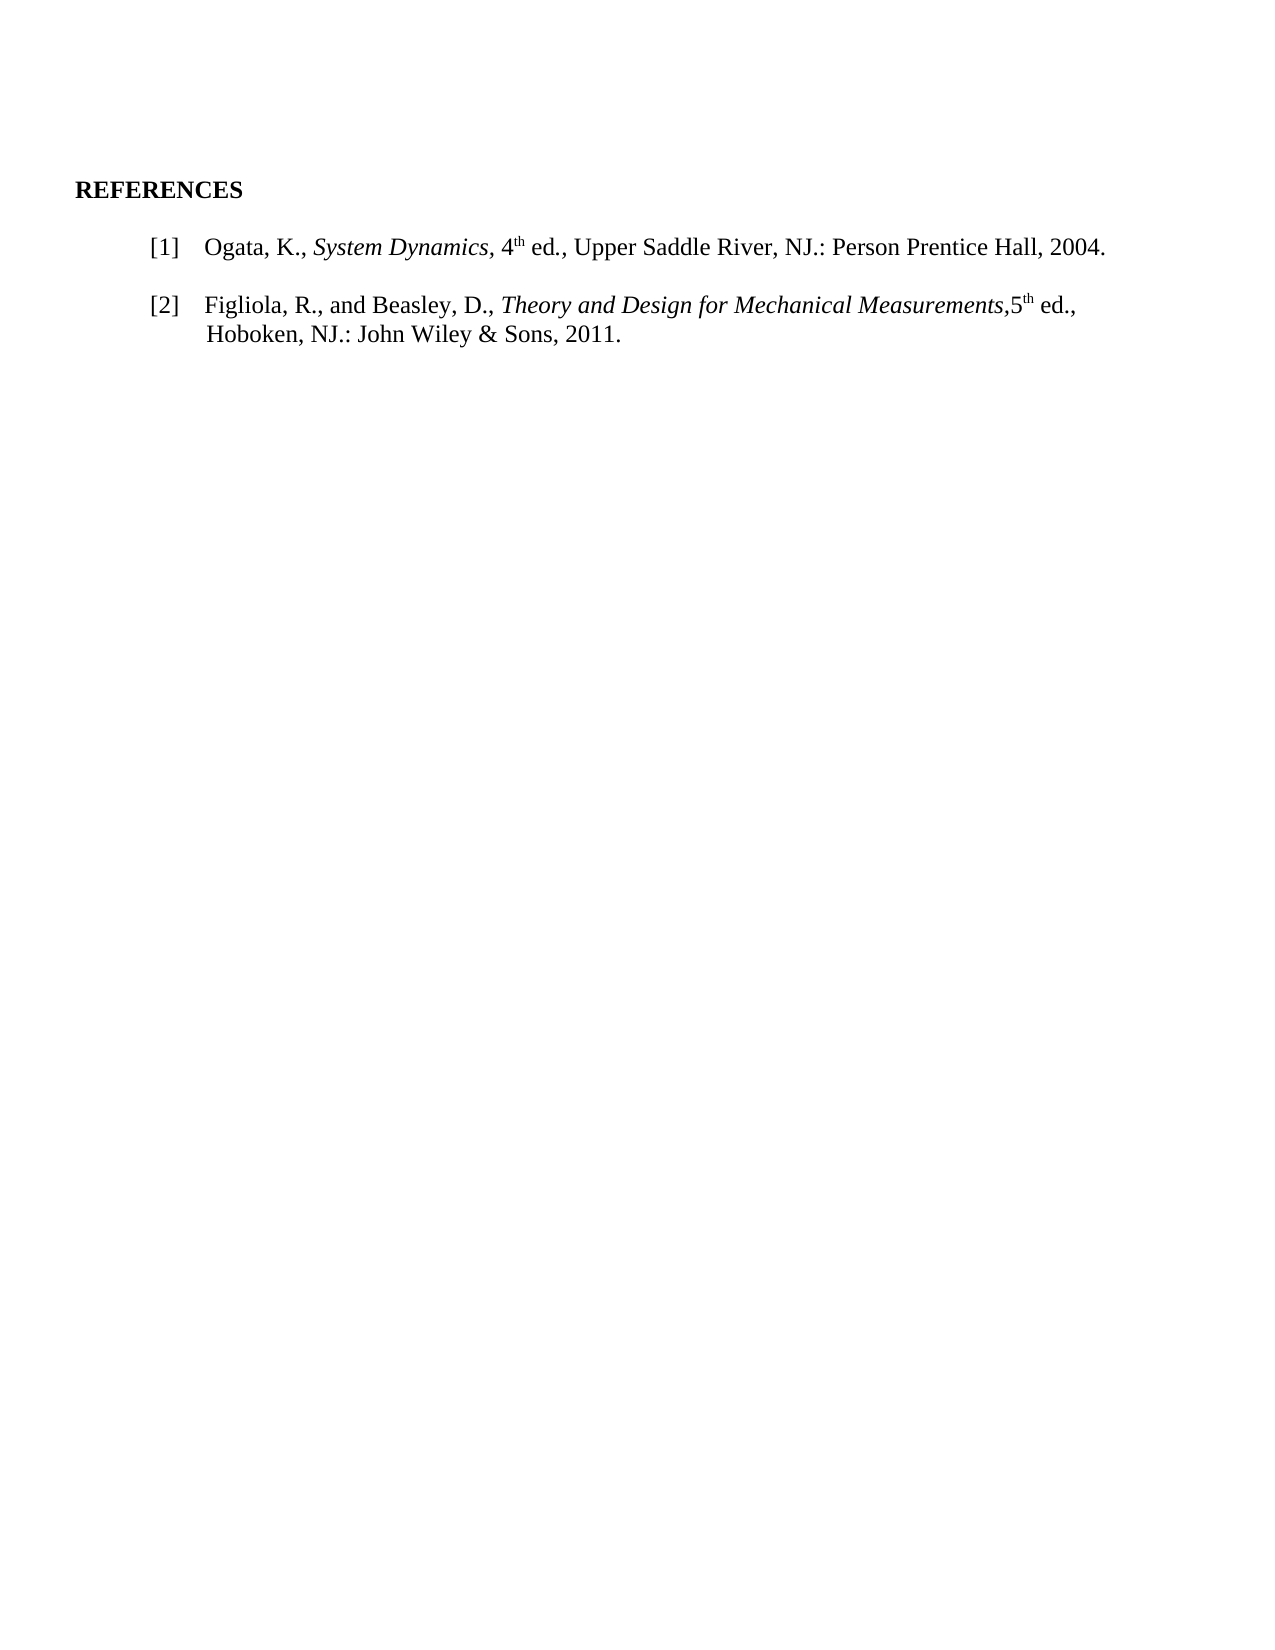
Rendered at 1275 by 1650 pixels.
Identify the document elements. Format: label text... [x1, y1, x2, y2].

text [2] Figliola, R., and Beasley, D., Theory and Design for Mechanical Measurements,5th ed., [150, 290, 1125, 319]
text [1] Ogata, K., System Dynamics, 4th ed., Upper Saddle River, NJ.: Person Prentice Hall, 2004. [150, 232, 1125, 261]
subtitle REFERENCES [75, 175, 1125, 204]
text Hoboken, NJ.: John Wiley & Sons, 2011. [150, 319, 1125, 347]
